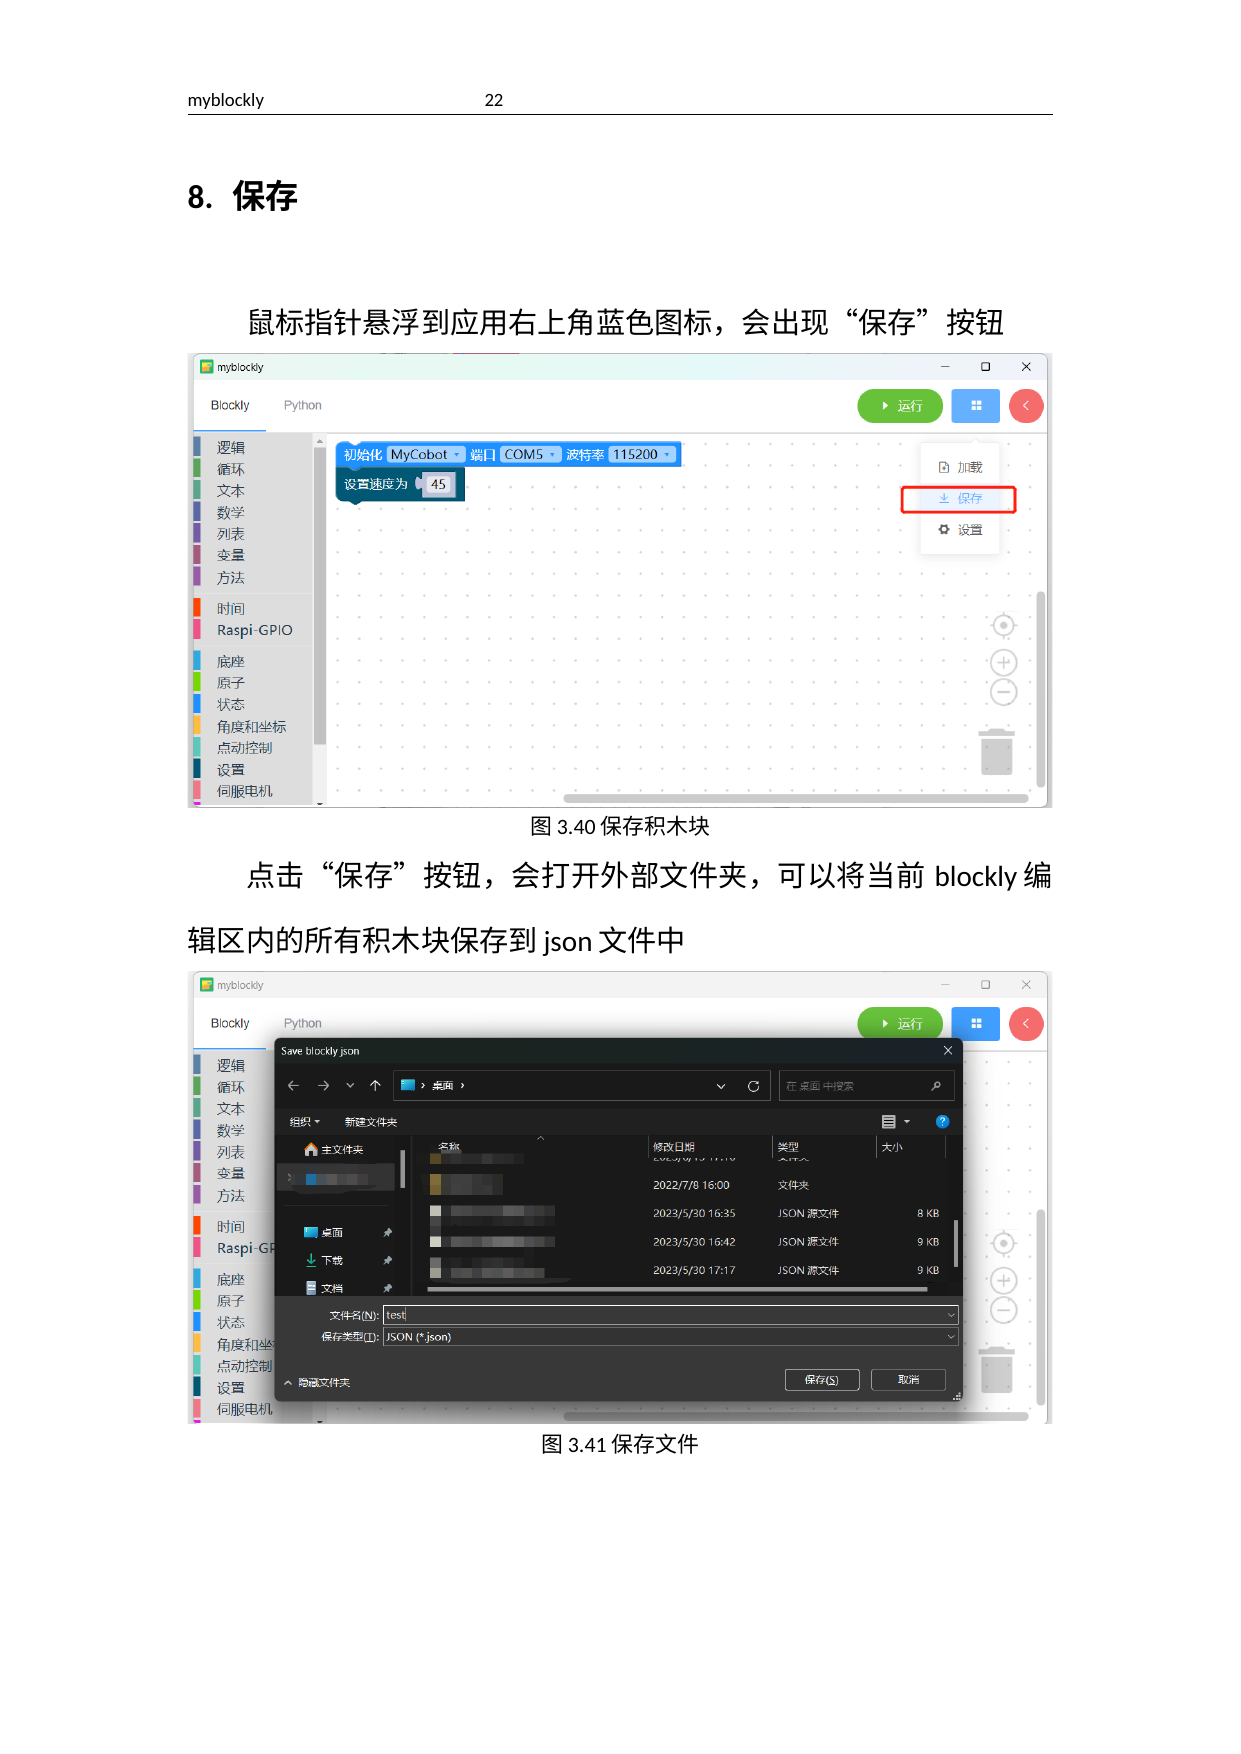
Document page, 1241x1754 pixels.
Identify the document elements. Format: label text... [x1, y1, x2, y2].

subtitle 保存 [187, 162, 1053, 227]
picture [187, 971, 1053, 1424]
picture [187, 353, 1053, 808]
text 鼠标指针悬浮到应用右上角蓝色图标，会出现“保存”按钮 [187, 289, 1053, 353]
list 图3.40 保存积木块 [187, 809, 1053, 841]
list 图3.41 保存文件 [187, 1426, 1053, 1459]
text 点击“保存”按钮，会打开外部文件夹，可以将当前blockly编辑区内的所有积木块保存到json文件中 [187, 841, 1053, 971]
